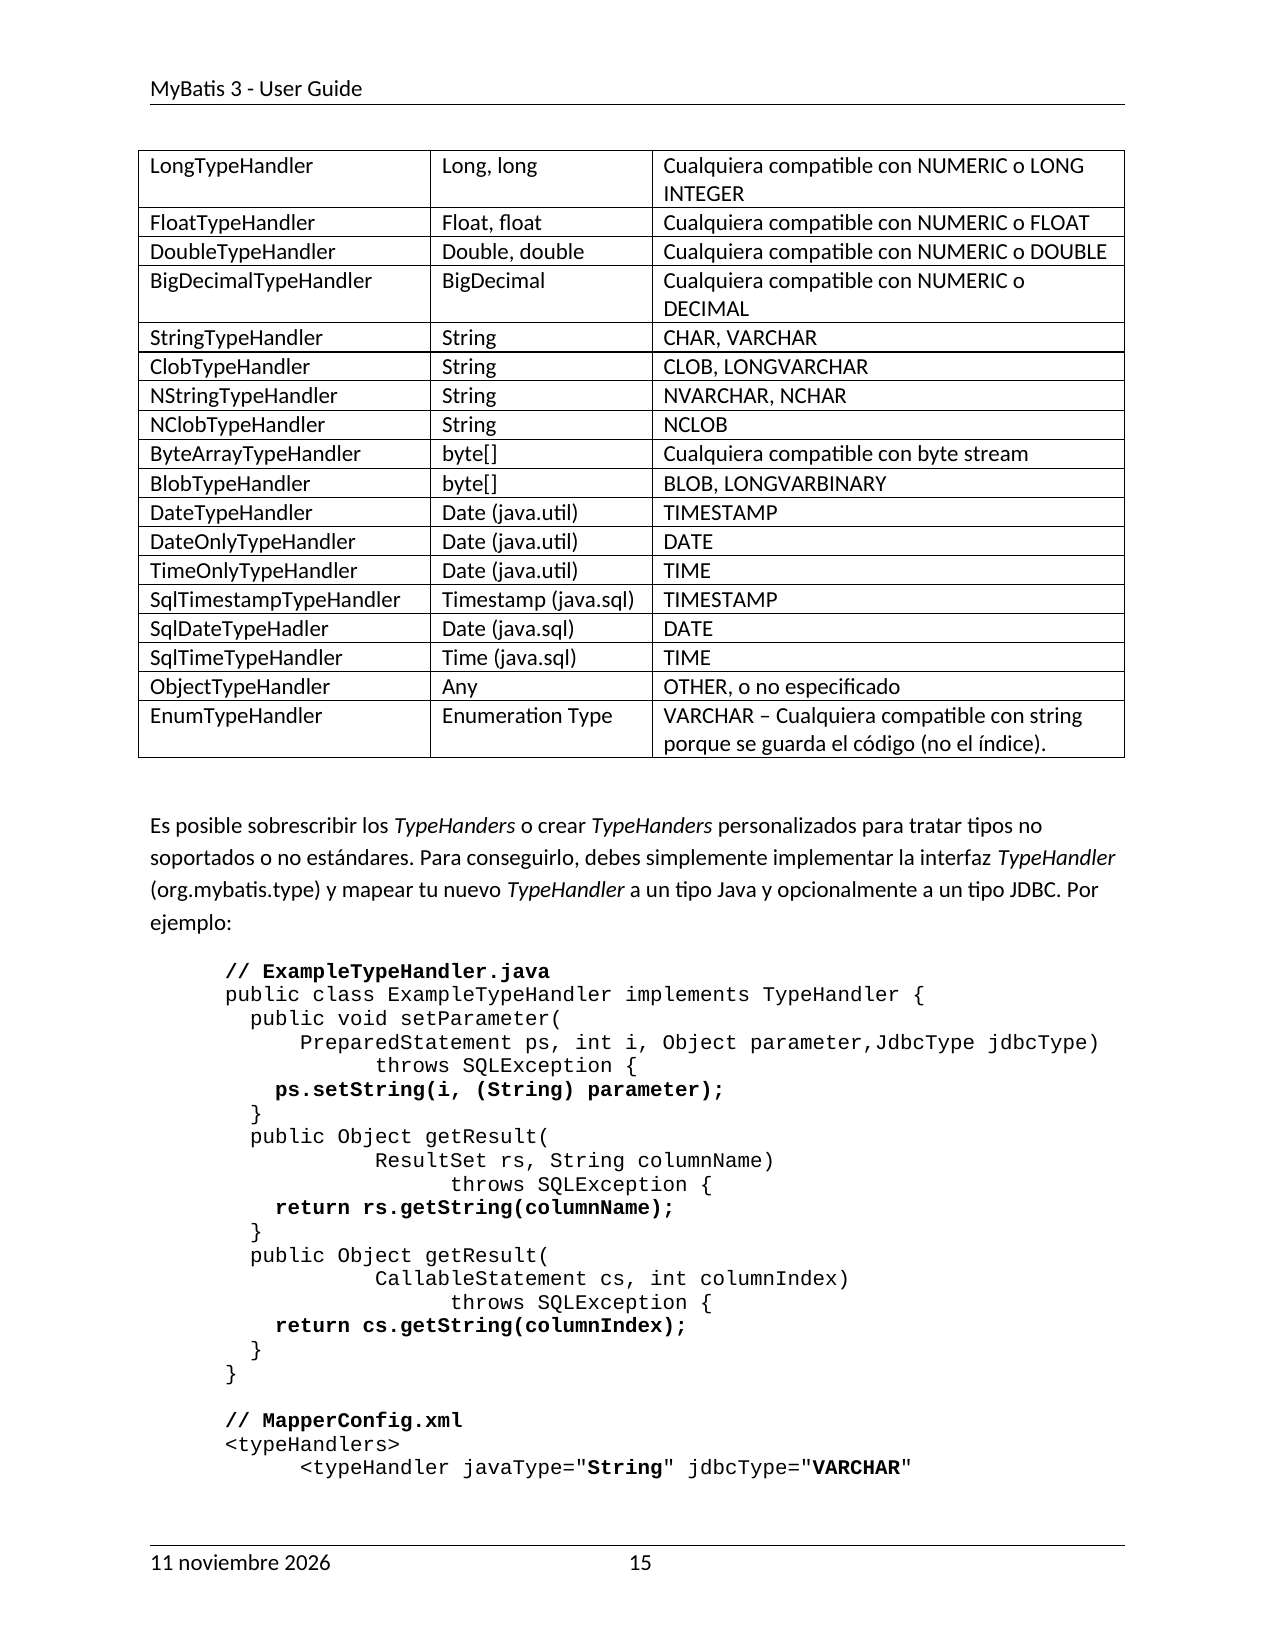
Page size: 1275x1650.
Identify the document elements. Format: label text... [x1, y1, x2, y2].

table_cell LongTypeHandler [139, 151, 430, 207]
table_cell byte[] [431, 440, 652, 468]
table_cell Date (java.util) [431, 527, 652, 555]
text ResultSet rs, String columnName) [300, 1150, 1125, 1174]
text ps.setString(i, (String) parameter); [225, 1079, 1125, 1103]
table_cell ObjectTypeHandler [139, 672, 430, 700]
table_cell Float, float [431, 208, 652, 236]
table_cell NStringTypeHandler [139, 381, 430, 409]
table_cell byte[] [431, 469, 652, 497]
text return cs.getString(columnIndex); [225, 1316, 1125, 1339]
table_cell DateTypeHandler [139, 498, 430, 526]
table_cell EnumTypeHandler [139, 701, 430, 757]
table_cell Enumeration Type [431, 701, 652, 757]
table_cell Date (java.util) [431, 498, 652, 526]
table_cell Date (java.util) [431, 556, 652, 584]
table_cell ByteArrayTypeHandler [139, 440, 430, 468]
table_cell Cualquiera compatible con NUMERIC o LONG INTEGER [653, 151, 1124, 207]
text // ExampleTypeHandler.java [225, 961, 1125, 984]
table_cell Cualquiera compatible con NUMERIC o DOUBLE [653, 237, 1124, 265]
text throws SQLException { [300, 1055, 1125, 1079]
table_cell NVARCHAR, NCHAR [653, 381, 1124, 409]
text <typeHandler javaType="String" jdbcType="VARCHAR" [225, 1457, 1125, 1481]
text throws SQLException { [375, 1174, 1125, 1197]
table_cell OTHER, o no especificado [653, 672, 1124, 700]
table_cell DATE [653, 527, 1124, 555]
table_cell String [431, 381, 652, 409]
text public Object getResult( [225, 1244, 1125, 1268]
table_cell ClobTypeHandler [139, 353, 430, 380]
text <typeHandlers> [225, 1434, 1125, 1457]
table_cell TimeOnlyTypeHandler [139, 556, 430, 584]
table_cell Any [431, 672, 652, 700]
table_cell SqlTimestampTypeHandler [139, 585, 430, 613]
table_cell String [431, 411, 652, 438]
text throws SQLException { [375, 1292, 1125, 1316]
table_cell SqlDateTypeHadler [139, 614, 430, 642]
table_cell NClobTypeHandler [139, 411, 430, 438]
table_cell Double, double [431, 237, 652, 265]
table_cell Long, long [431, 151, 652, 207]
table_cell DATE [653, 614, 1124, 642]
table_cell Cualquiera compatible con NUMERIC o FLOAT [653, 208, 1124, 236]
table_cell TIMESTAMP [653, 498, 1124, 526]
table_cell FloatTypeHandler [139, 208, 430, 236]
text } [225, 1339, 1125, 1363]
text } [225, 1363, 1125, 1386]
table_cell SqlTimeTypeHandler [139, 643, 430, 671]
table_cell CHAR, VARCHAR [653, 323, 1124, 351]
table_cell BLOB, LONGVARBINARY [653, 469, 1124, 497]
table_cell NCLOB [653, 411, 1124, 438]
table_cell BigDecimalTypeHandler [139, 266, 430, 322]
text } [225, 1103, 1125, 1126]
table_cell String [431, 323, 652, 351]
text Es posible sobrescribir los TypeHanders o crear TypeHanders personalizados para tratar tipos no soportados o no estándares. Para conseguirlo, debes simplemente implementar la interfaz TypeHandler (org.mybatis.type) y mapear tu nuevo TypeHandler a un tipo Java y opcionalmente a un tipo JDBC. Por ejemplo: [150, 811, 1125, 936]
table_cell Cualquiera compatible con NUMERIC o DECIMAL [653, 266, 1124, 322]
table_cell BigDecimal [431, 266, 652, 322]
table_cell Timestamp (java.sql) [431, 585, 652, 613]
table_cell VARCHAR – Cualquiera compatible con string porque se guarda el código (no el índice). [653, 701, 1124, 757]
text } [225, 1221, 1125, 1244]
text public void setParameter( [225, 1008, 1125, 1032]
table_cell Date (java.sql) [431, 614, 652, 642]
text public class ExampleTypeHandler implements TypeHandler { [225, 984, 1125, 1008]
table_cell DateOnlyTypeHandler [139, 527, 430, 555]
table_cell CLOB, LONGVARCHAR [653, 353, 1124, 380]
text CallableStatement cs, int columnIndex) [300, 1268, 1125, 1292]
table_cell BlobTypeHandler [139, 469, 430, 497]
text // MapperConfig.xml [225, 1410, 1125, 1434]
table_cell TIME [653, 643, 1124, 671]
table_cell TIME [653, 556, 1124, 584]
table_cell String [431, 353, 652, 380]
table_cell Time (java.sql) [431, 643, 652, 671]
table_cell StringTypeHandler [139, 323, 430, 351]
text return rs.getString(columnName); [225, 1197, 1125, 1221]
text public Object getResult( [225, 1126, 1125, 1150]
text PreparedStatement ps, int i, Object parameter,JdbcType jdbcType) [225, 1032, 1125, 1055]
table_cell DoubleTypeHandler [139, 237, 430, 265]
table_cell Cualquiera compatible con byte stream [653, 440, 1124, 468]
table_cell TIMESTAMP [653, 585, 1124, 613]
